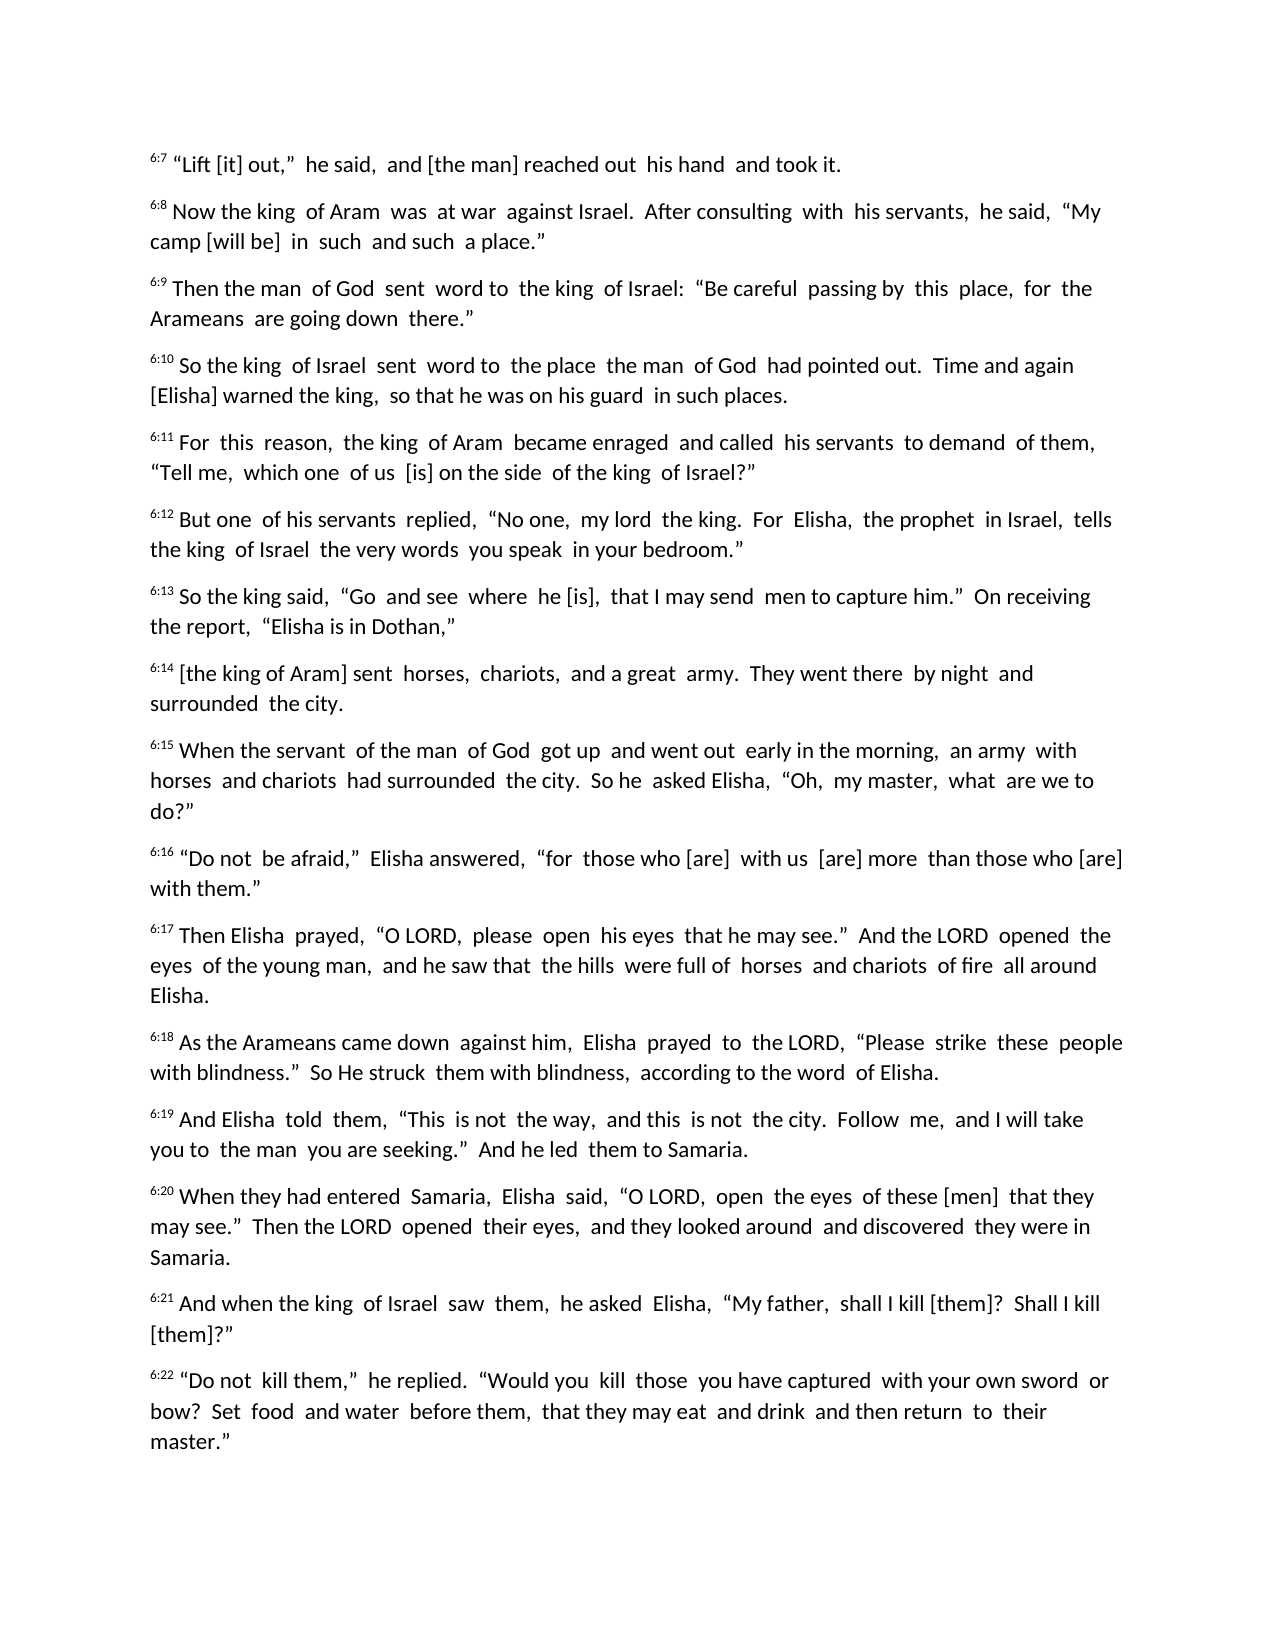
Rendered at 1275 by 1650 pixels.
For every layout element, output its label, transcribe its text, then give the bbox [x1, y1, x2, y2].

text 6:8 Now the king of Aram was at war against Israel. After consulting with his servants, he said, “My camp [will be] in such and such a place.” [150, 197, 1125, 255]
text 6:9 Then the man of God sent word to the king of Israel: “Be careful passing by this place, for the Arameans are going down there.” [150, 274, 1125, 332]
text 6:18 As the Arameans came down against him, Elisha prayed to the LORD, “Please strike these people with blindness.” So He struck them with blindness, according to the word of Elisha. [150, 1028, 1125, 1086]
text 6:10 So the king of Israel sent word to the place the man of God had pointed out. Time and again [Elisha] warned the king, so that he was on his guard in such places. [150, 351, 1125, 409]
text 6:17 Then Elisha prayed, “O LORD, please open his eyes that he may see.” And the LORD opened the eyes of the young man, and he saw that the hills were full of horses and chariots of fire all around Elisha. [150, 921, 1125, 1009]
text 6:14 [the king of Aram] sent horses, chariots, and a great army. They went there by night and surrounded the city. [150, 659, 1125, 718]
text 6:15 When the servant of the man of God got up and went out early in the morning, an army with horses and chariots had surrounded the city. So he asked Elisha, “Oh, my master, what are we to do?” [150, 736, 1125, 825]
text 6:11 For this reason, the king of Aram became enraged and called his servants to demand of them, “Tell me, which one of us [is] on the side of the king of Israel?” [150, 428, 1125, 486]
text 6:13 So the king said, “Go and see where he [is], that I may send men to capture him.” On receiving the report, “Elisha is in Dothan,” [150, 582, 1125, 641]
text 6:22 “Do not kill them,” he replied. “Would you kill those you have captured with your own sword or bow? Set food and water before them, that they may eat and drink and then return to their master.” [150, 1367, 1125, 1455]
text 6:20 When they had entered Samaria, Elisha said, “O LORD, open the eyes of these [men] that they may see.” Then the LORD opened their eyes, and they looked around and discovered they were in Samaria. [150, 1182, 1125, 1271]
text 6:12 But one of his servants replied, “No one, my lord the king. For Elisha, the prophet in Israel, tells the king of Israel the very words you speak in your bedroom.” [150, 505, 1125, 563]
text 6:19 And Elisha told them, “This is not the way, and this is not the city. Follow me, and I will take you to the man you are seeking.” And he led them to Samaria. [150, 1105, 1125, 1163]
text 6:21 And when the king of Israel saw them, he asked Elisha, “My father, shall I kill [them]? Shall I kill [them]?” [150, 1289, 1125, 1348]
text 6:7 “Lift [it] out,” he said, and [the man] reached out his hand and took it. [150, 150, 1125, 178]
text 6:16 “Do not be afraid,” Elisha answered, “for those who [are] with us [are] more than those who [are] with them.” [150, 844, 1125, 902]
